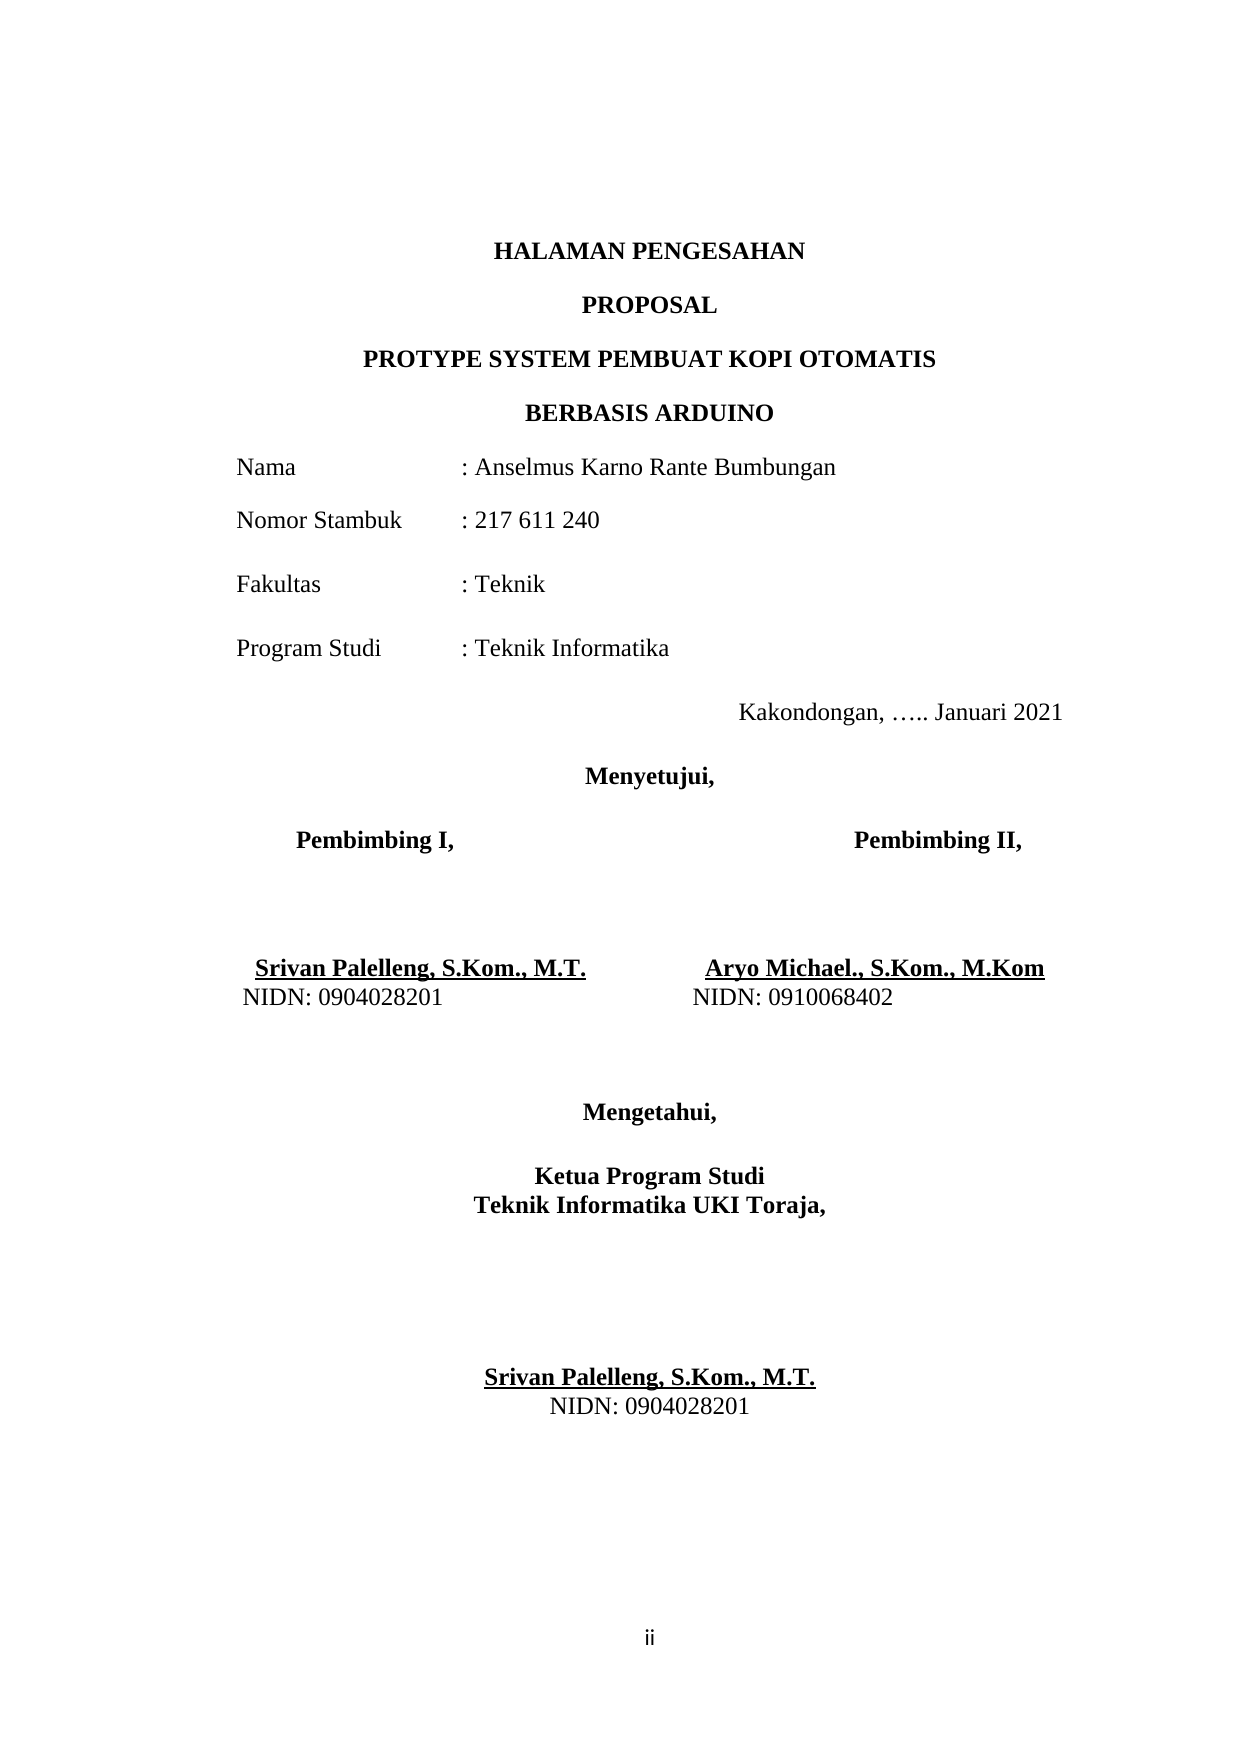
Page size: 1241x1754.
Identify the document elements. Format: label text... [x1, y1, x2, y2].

text NIDN: 0904028201 [236, 1391, 988, 1420]
text PROTYPE SYSTEM PEMBUAT KOPI OTOMATIS [236, 344, 1063, 373]
text NIDN: 0904028201 NIDN: 0910068402 [236, 982, 1063, 1011]
text Kakondongan, ….. Januari 2021 [236, 697, 1063, 726]
text Menyetujui, [236, 761, 1063, 790]
text PROPOSAL [236, 290, 1063, 319]
text Nama : Anselmus Karno Rante Bumbungan [236, 452, 1063, 480]
text Teknik Informatika UKI Toraja, [236, 1190, 988, 1218]
text HALAMAN PENGESAHAN [236, 236, 1063, 265]
text Srivan Palelleng, S.Kom., M.T. [236, 1362, 988, 1391]
text Srivan Palelleng, S.Kom., M.T. Aryo Michael., S.Kom., M.Kom [236, 953, 1063, 982]
text Program Studi : Teknik Informatika [236, 633, 1063, 662]
text Ketua Program Studi [236, 1161, 988, 1190]
text BERBASIS ARDUINO [236, 398, 1063, 427]
text Mengetahui, [236, 1097, 988, 1126]
text Pembimbing I, Pembimbing II, [236, 825, 1063, 854]
text Fakultas : Teknik [236, 569, 1063, 598]
text Nomor Stambuk : 217 611 240 [236, 506, 1063, 534]
